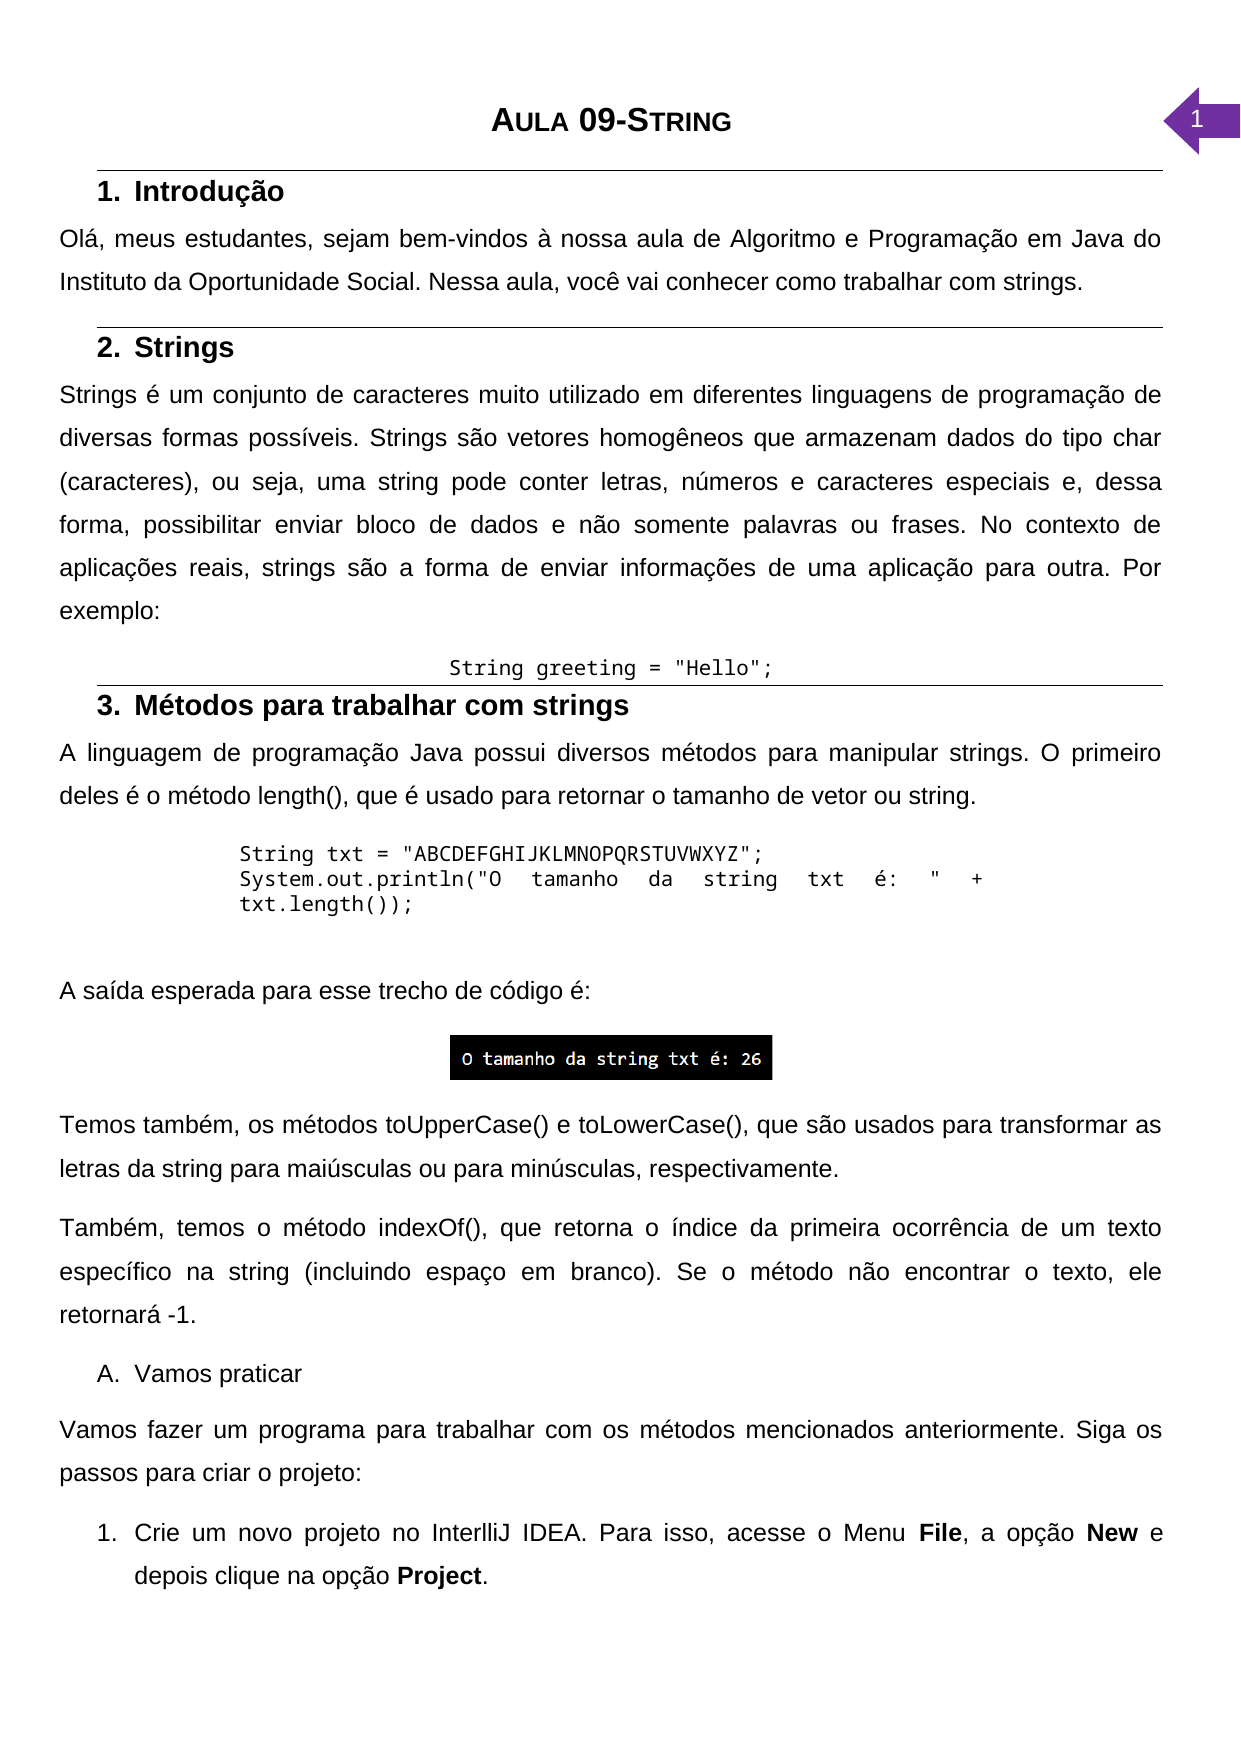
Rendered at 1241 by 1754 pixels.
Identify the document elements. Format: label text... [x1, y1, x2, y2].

list Crie um novo projeto no InterlliJ IDEA. Para isso, acesse o Menu File, a opção New e depois clique na opção Project. [97, 1518, 1163, 1590]
text String greeting = "Hello"; [59, 656, 1163, 681]
text A linguagem de programação Java possui diversos métodos para manipular strings. O primeiro deles é o método length(), que é usado para retornar o tamanho de vetor ou string. [59, 738, 1163, 810]
text Vamos fazer um programa para trabalhar com os métodos mencionados anteriormente. Siga os passos para criar o projeto: [59, 1415, 1163, 1487]
text Também, temos o método indexOf(), que retorna o índice da primeira ocorrência de um texto específico na string (incluindo espaço em branco). Se o método não encontrar o texto, ele retornará -1. [59, 1213, 1163, 1328]
text Olá, meus estudantes, sejam bem-vindos à nossa aula de Algoritmo e Programação em Java do Instituto da Oportunidade Social. Nessa aula, você vai conhecer como trabalhar com strings. [59, 224, 1163, 296]
subtitle Aula 09-String [59, 100, 1163, 139]
subtitle Strings [97, 328, 1163, 363]
table_header String txt = "ABCDEFGHIJKLMNOPQRSTUVWXYZ"; System.out.println("O tamanho da string txt é: " + txt.length()); [228, 841, 995, 916]
subtitle Introdução [97, 171, 1163, 207]
text Temos também, os métodos toUpperCase() e toLowerCase(), que são usados para transformar as letras da string para maiúsculas ou para minúsculas, respectivamente. [59, 1111, 1163, 1182]
subtitle Vamos praticar [97, 1359, 1163, 1388]
text Strings é um conjunto de caracteres muito utilizado em diferentes linguagens de programação de diversas formas possíveis. Strings são vetores homogêneos que armazenam dados do tipo char (caracteres), ou seja, uma string pode conter letras, números e caracteres especiais e, dessa forma, possibilitar enviar bloco de dados e não somente palavras ou frases. No contexto de aplicações reais, strings são a forma de enviar informações de uma aplicação para outra. Por exemplo: [59, 380, 1163, 624]
subtitle Métodos para trabalhar com strings [97, 686, 1163, 721]
picture [450, 1035, 773, 1080]
text A saída esperada para esse trecho de código é: [59, 976, 1163, 1005]
